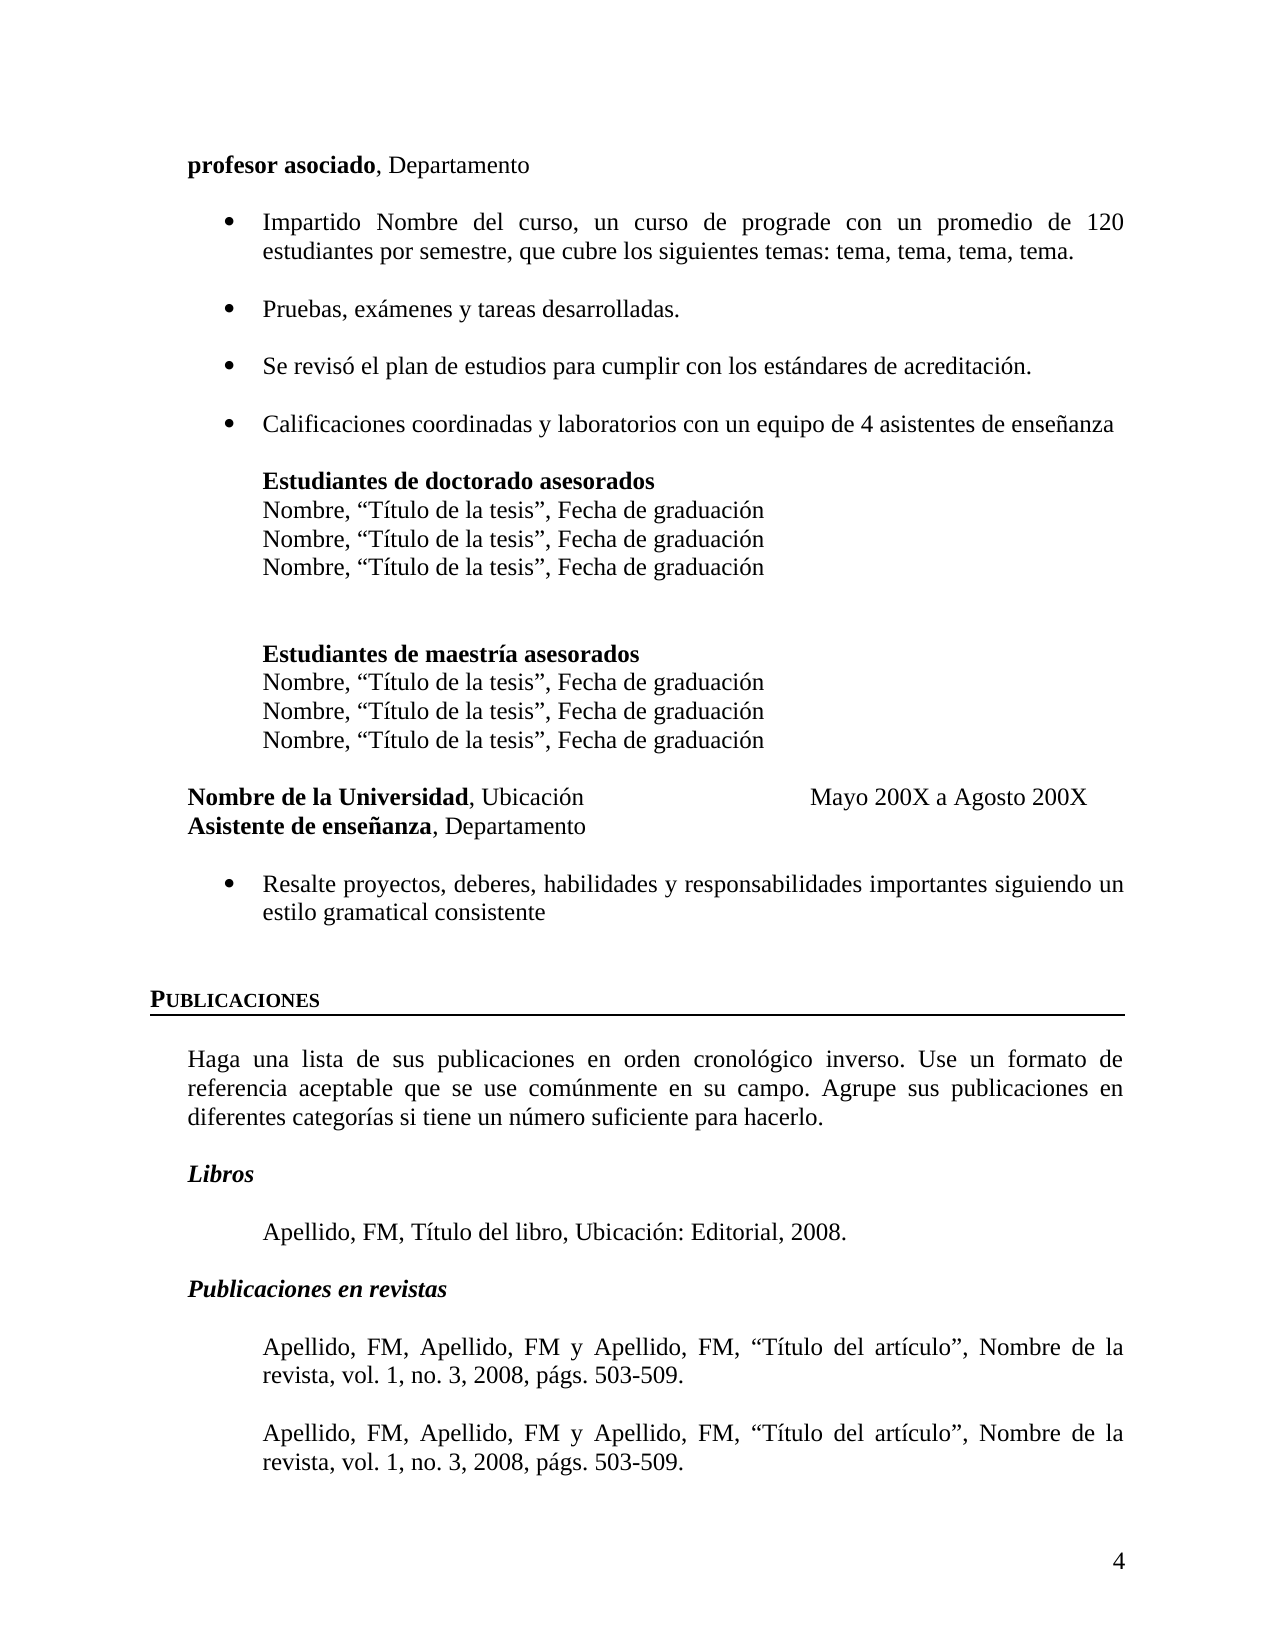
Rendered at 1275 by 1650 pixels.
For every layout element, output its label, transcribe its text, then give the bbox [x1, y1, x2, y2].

text Nombre, “Título de la tesis”, Fecha de graduación [187, 725, 1125, 754]
text Nombre, “Título de la tesis”, Fecha de graduación [187, 495, 1125, 524]
text Nombre de la Universidad, Ubicación Mayo 200X a Agosto 200X [187, 782, 1125, 811]
text Nombre, “Título de la tesis”, Fecha de graduación [187, 524, 1125, 552]
list Resalte proyectos, deberes, habilidades y responsabilidades importantes siguiendo un estilo gramatical consistente [225, 869, 1125, 926]
text Nombre, “Título de la tesis”, Fecha de graduación [187, 696, 1125, 725]
list Pruebas, exámenes y tareas desarrolladas. [225, 294, 1125, 322]
text Haga una lista de sus publicaciones en orden cronológico inverso. Use un formato de referencia aceptable que se use comúnmente en su campo. Agrupe sus publicaciones en diferentes categorías si tiene un número suficiente para hacerlo. [187, 1044, 1125, 1131]
text Apellido, FM, Apellido, FM y Apellido, FM, “Título del artículo”, Nombre de la revista, vol. 1, no. 3, 2008, págs. 503-509. [262, 1418, 1125, 1476]
subtitle Libros [187, 1159, 1125, 1188]
list Calificaciones coordinadas y laboratorios con un equipo de 4 asistentes de enseñanza [225, 409, 1125, 437]
text Estudiantes de doctorado asesorados [187, 466, 1125, 495]
subtitle Publicaciones [150, 984, 1125, 1014]
text Asistente de enseñanza, Departamento [187, 811, 1125, 840]
text Apellido, FM, Título del libro, Ubicación: Editorial, 2008. [187, 1217, 1125, 1246]
text Apellido, FM, Apellido, FM y Apellido, FM, “Título del artículo”, Nombre de la revista, vol. 1, no. 3, 2008, págs. 503-509. [262, 1332, 1125, 1389]
text Estudiantes de maestría asesorados [187, 639, 1125, 667]
list Se revisó el plan de estudios para cumplir con los estándares de acreditación. [225, 351, 1125, 380]
text profesor asociado, Departamento [187, 150, 1125, 179]
text Nombre, “Título de la tesis”, Fecha de graduación [187, 667, 1125, 696]
subtitle Publicaciones en revistas [187, 1274, 1125, 1303]
list Impartido Nombre del curso, un curso de prograde con un promedio de 120 estudiantes por semestre, que cubre los siguientes temas: tema, tema, tema, tema. [225, 207, 1125, 265]
text Nombre, “Título de la tesis”, Fecha de graduación [187, 552, 1125, 581]
